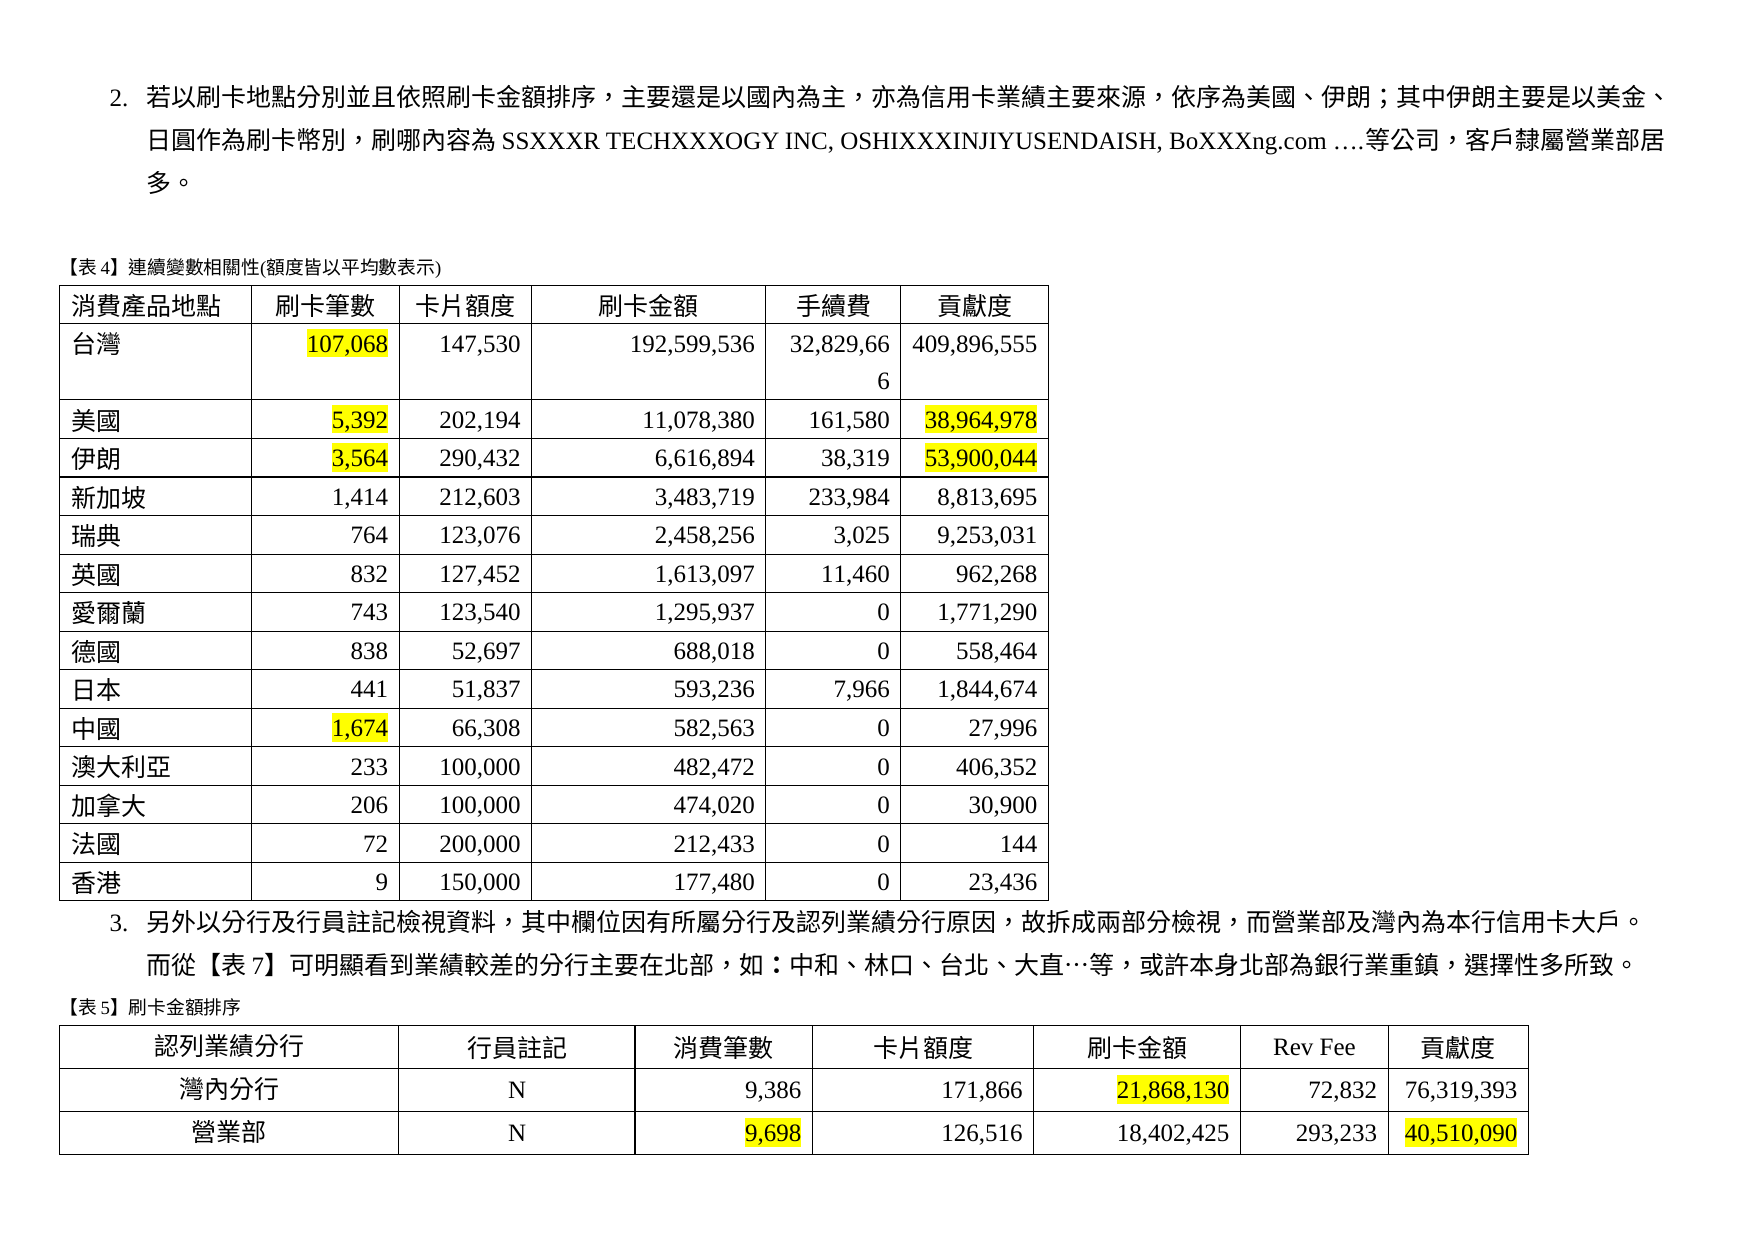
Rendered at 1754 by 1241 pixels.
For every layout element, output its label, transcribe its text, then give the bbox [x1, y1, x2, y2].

table_cell 100,000 [400, 786, 531, 823]
table_cell 加拿大 [60, 786, 251, 823]
table_header 刷卡金額 [1034, 1026, 1240, 1068]
table_cell 474,020 [532, 786, 765, 823]
table_cell 100,000 [400, 747, 531, 785]
table_cell 瑞典 [60, 516, 251, 553]
table_cell 法國 [60, 824, 251, 862]
text 【表4】連續變數相關性(額度皆以平均數表示) [59, 247, 1669, 285]
table_header 消費筆數 [636, 1026, 812, 1068]
table_cell 406,352 [901, 747, 1048, 785]
table_cell 212,433 [532, 824, 765, 862]
table_cell 1,414 [252, 478, 399, 515]
table_cell 0 [766, 593, 900, 631]
table_cell 764 [252, 516, 399, 553]
table_cell 177,480 [532, 863, 765, 900]
table_cell 9,698 [636, 1112, 812, 1153]
list 另外以分行及行員註記檢視資料，其中欄位因有所屬分行及認列業績分行原因，故拆成兩部分檢視，而營業部及灣內為本行信用卡大戶。而從【表7】可明顯看到業績較差的分行主要在北部，如：中和、林口、台北、大直…等，或許本身北部為銀行業重鎮，選擇性多所致。 [109, 901, 1669, 982]
table_cell 200,000 [400, 824, 531, 862]
table_cell 9,386 [636, 1069, 812, 1111]
table_cell N [399, 1112, 634, 1153]
table_cell 0 [766, 863, 900, 900]
table_cell 582,563 [532, 709, 765, 746]
table_cell 灣內分行 [60, 1069, 398, 1111]
table_cell 營業部 [60, 1112, 398, 1153]
table_cell 1,295,937 [532, 593, 765, 631]
table_cell 38,964,978 [901, 400, 1048, 438]
table_cell 2,458,256 [532, 516, 765, 553]
table_cell 123,540 [400, 593, 531, 631]
table_cell 23,436 [901, 863, 1048, 900]
table_cell 482,472 [532, 747, 765, 785]
table_cell 233 [252, 747, 399, 785]
table_cell 144 [901, 824, 1048, 862]
table_cell 212,603 [400, 478, 531, 515]
table_cell 51,837 [400, 670, 531, 708]
table_cell 838 [252, 632, 399, 669]
table_cell 中國 [60, 709, 251, 746]
table_header 刷卡金額 [532, 286, 765, 323]
table_cell 558,464 [901, 632, 1048, 669]
table_cell 53,900,044 [901, 439, 1048, 476]
table_cell 441 [252, 670, 399, 708]
table_cell 52,697 [400, 632, 531, 669]
table_cell 38,319 [766, 439, 900, 476]
table_cell 德國 [60, 632, 251, 669]
table_cell 202,194 [400, 400, 531, 438]
table_header 刷卡筆數 [252, 286, 399, 323]
table_cell 美國 [60, 400, 251, 438]
table_cell 206 [252, 786, 399, 823]
table_cell 290,432 [400, 439, 531, 476]
table_cell 澳大利亞 [60, 747, 251, 785]
table_header 卡片額度 [813, 1026, 1033, 1068]
table_cell 171,866 [813, 1069, 1033, 1111]
table_cell 11,078,380 [532, 400, 765, 438]
table_cell 0 [766, 632, 900, 669]
table_cell 香港 [60, 863, 251, 900]
table_header 貢獻度 [901, 286, 1048, 323]
table_cell 1,771,290 [901, 593, 1048, 631]
table_cell 293,233 [1241, 1112, 1388, 1153]
table_cell 32,829,666 [766, 324, 900, 399]
table_cell 192,599,536 [532, 324, 765, 399]
table_cell 伊朗 [60, 439, 251, 476]
table_header 手續費 [766, 286, 900, 323]
table_cell 126,516 [813, 1112, 1033, 1153]
table_cell 3,025 [766, 516, 900, 553]
table_cell 6,616,894 [532, 439, 765, 476]
table_cell 72 [252, 824, 399, 862]
table_cell 161,580 [766, 400, 900, 438]
table_header 卡片額度 [400, 286, 531, 323]
table_cell 愛爾蘭 [60, 593, 251, 631]
table_cell 72,832 [1241, 1069, 1388, 1111]
table_cell 962,268 [901, 555, 1048, 592]
table_cell 台灣 [60, 324, 251, 399]
table_cell 1,674 [252, 709, 399, 746]
table_cell 127,452 [400, 555, 531, 592]
table_cell 0 [766, 824, 900, 862]
table_cell 409,896,555 [901, 324, 1048, 399]
table_cell 593,236 [532, 670, 765, 708]
table_cell 832 [252, 555, 399, 592]
table_cell 0 [766, 747, 900, 785]
table_cell N [399, 1069, 634, 1111]
table_cell 27,996 [901, 709, 1048, 746]
table_cell 3,564 [252, 439, 399, 476]
table_cell 5,392 [252, 400, 399, 438]
table_header 貢獻度 [1389, 1026, 1528, 1068]
table_cell 123,076 [400, 516, 531, 553]
table_cell 8,813,695 [901, 478, 1048, 515]
table_cell 11,460 [766, 555, 900, 592]
list 若以刷卡地點分別並且依照刷卡金額排序，主要還是以國內為主，亦為信用卡業績主要來源，依序為美國、伊朗；其中伊朗主要是以美金、日圓作為刷卡幣別，刷哪內容為SSXXXR TECHXXXOGY INC, OSHIXXXINJIYUSENDAISH, BoXXXng.com ….等公司，客戶隸屬營業部居多。 [109, 76, 1669, 200]
table_cell 233,984 [766, 478, 900, 515]
table_cell 9,253,031 [901, 516, 1048, 553]
table_cell 新加坡 [60, 478, 251, 515]
table_cell 18,402,425 [1034, 1112, 1240, 1153]
table_cell 66,308 [400, 709, 531, 746]
table_cell 7,966 [766, 670, 900, 708]
table_cell 日本 [60, 670, 251, 708]
table_cell 0 [766, 786, 900, 823]
table_cell 1,844,674 [901, 670, 1048, 708]
table_cell 688,018 [532, 632, 765, 669]
table_header 行員註記 [399, 1026, 634, 1068]
table_cell 9 [252, 863, 399, 900]
table_cell 76,319,393 [1389, 1069, 1528, 1111]
table_cell 0 [766, 709, 900, 746]
table_cell 30,900 [901, 786, 1048, 823]
table_cell 147,530 [400, 324, 531, 399]
table_cell 1,613,097 [532, 555, 765, 592]
text 【表5】刷卡金額排序 [59, 987, 1669, 1025]
table_cell 英國 [60, 555, 251, 592]
table_cell 21,868,130 [1034, 1069, 1240, 1111]
table_header Rev Fee [1241, 1026, 1388, 1068]
table_cell 3,483,719 [532, 478, 765, 515]
table_cell 743 [252, 593, 399, 631]
table_cell 150,000 [400, 863, 531, 900]
table_cell 107,068 [252, 324, 399, 399]
table_cell 40,510,090 [1389, 1112, 1528, 1153]
table_header 消費產品地點 [60, 286, 251, 323]
table_header 認列業績分行 [60, 1026, 398, 1068]
